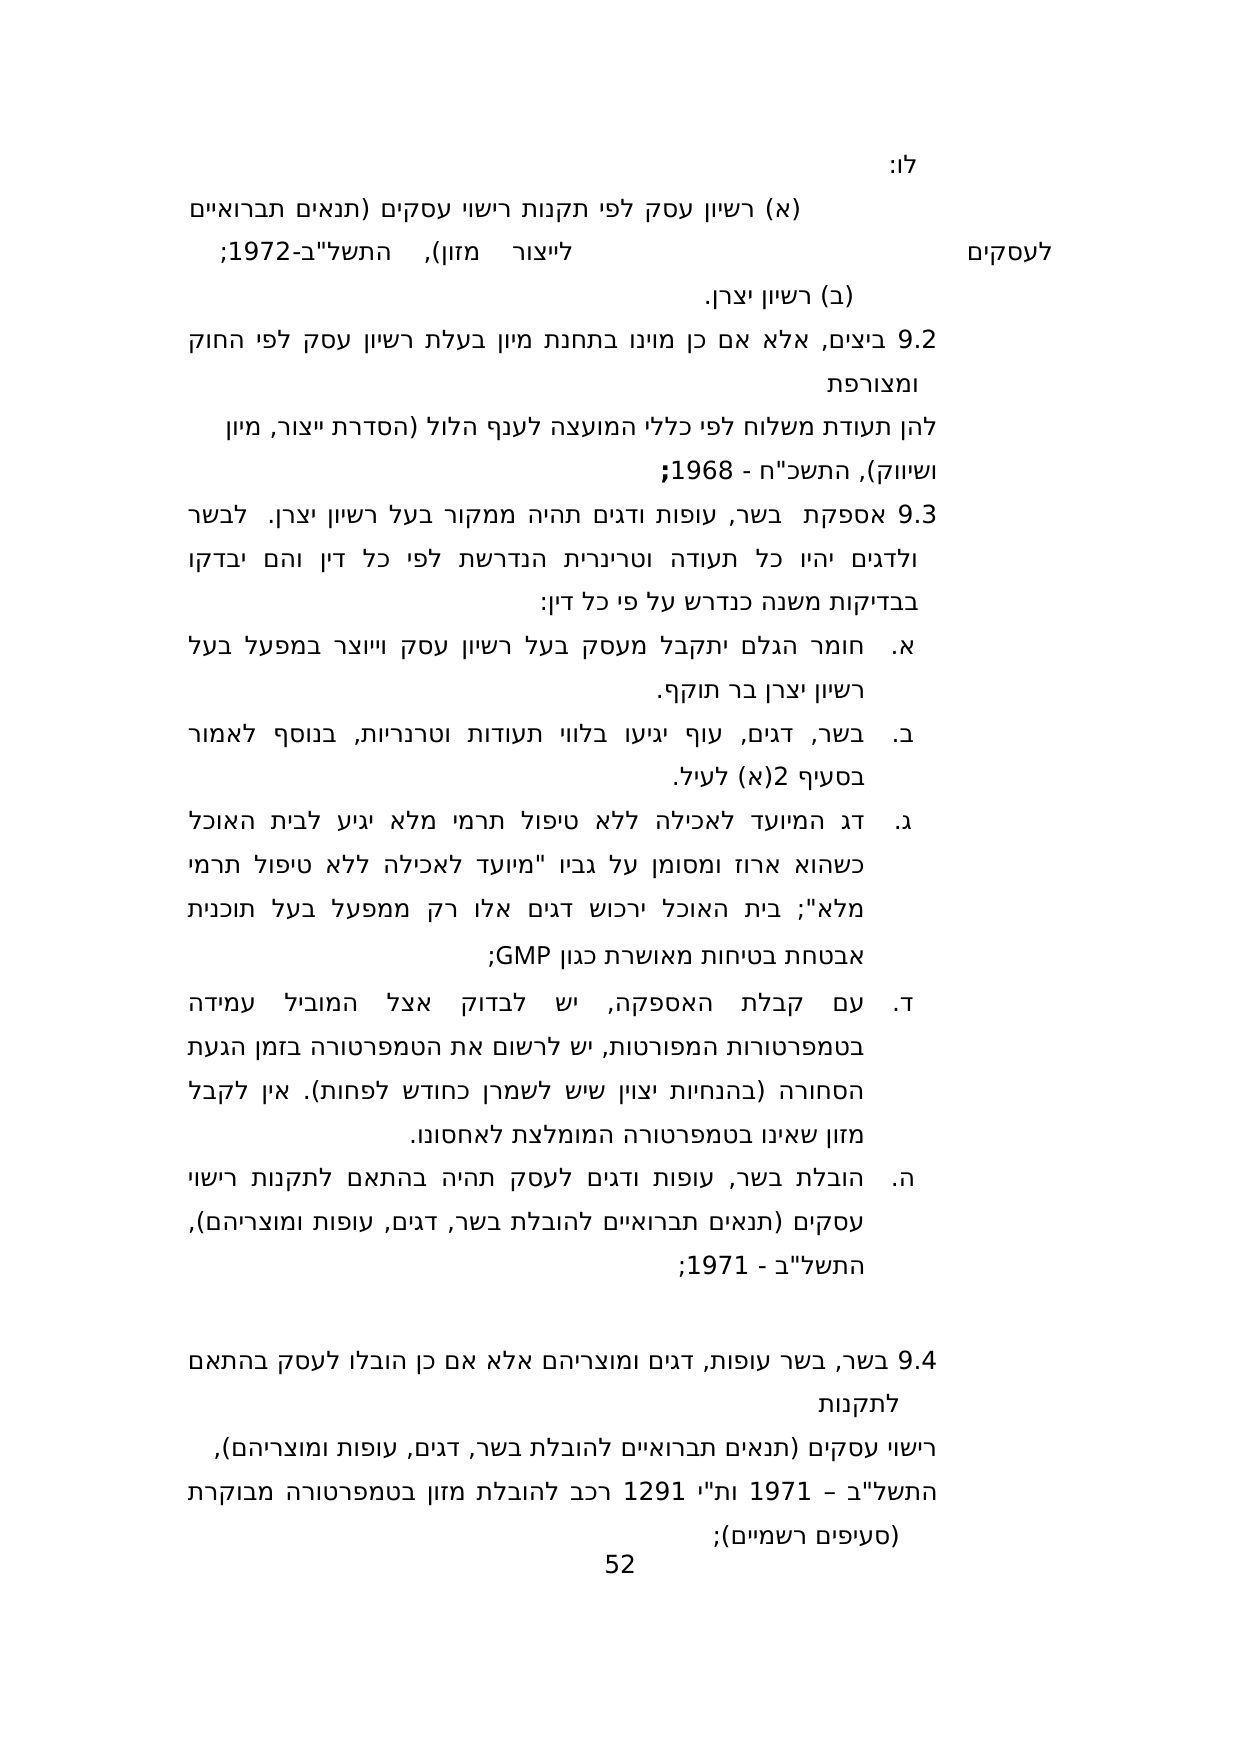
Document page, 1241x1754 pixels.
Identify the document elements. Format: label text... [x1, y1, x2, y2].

text 9.3 אספקת בשר, עופות ודגים תהיה ממקור בעל רשיון יצרן. לבשר ולדגים יהיו כל תעודה וטרינרית הנדרשת לפי כל דין והם יבדקו בבדיקות משנה כנדרש על פי כל דין: [187, 500, 937, 617]
text לו: [187, 150, 1053, 179]
text ושיווק), התשכ"ח - 1968; [187, 456, 937, 485]
list בשר, דגים, עוף יגיעו בלווי תעודות וטרנריות, בנוסף לאמור בסעיף 2(א) לעיל. [187, 719, 903, 792]
list הובלת בשר, עופות ודגים לעסק תהיה בהתאם לתקנות רישוי עסקים (תנאים תברואיים להובלת בשר, דגים, עופות ומוצריהם), התשל"ב - 1971; [187, 1163, 903, 1280]
text 9.2 ביצים, אלא אם כן מוינו בתחנת מיון בעלת רשיון עסק לפי החוק ומצורפת [187, 325, 937, 398]
list חומר הגלם יתקבל מעסק בעל רשיון עסק וייוצר במפעל בעל רשיון יצרן בר תוקף. [187, 631, 903, 704]
text להן תעודת משלוח לפי כללי המועצה לענף הלול (הסדרת ייצור, מיון [187, 412, 937, 442]
text 9.4 בשר, בשר עופות, דגים ומוצריהם אלא אם כן הובלו לעסק בהתאם לתקנות [187, 1346, 937, 1419]
list דג המיועד לאכילה ללא טיפול תרמי מלא יגיע לבית האוכל כשהוא ארוז ומסומן על גביו "מיועד לאכילה ללא טיפול תרמי מלא"; בית האוכל ירכוש דגים אלו רק ממפעל בעל תוכנית אבטחת בטיחות מאושרת כגון GMP; [187, 806, 903, 972]
text התשל"ב – 1971 ות"י 1291 רכב להובלת מזון בטמפרטורה מבוקרת (סעיפים רשמיים); [187, 1477, 937, 1550]
list עם קבלת האספקה, יש לבדוק אצל המוביל עמידה בטמפרטורות המפורטות, יש לרשום את הטמפרטורה בזמן הגעת הסחורה (בהנחיות יצוין שיש לשמרן כחודש לפחות). אין לקבל מזון שאינו בטמפרטורה המומלצת לאחסונו. [187, 988, 903, 1149]
text רישוי עסקים (תנאים תברואיים להובלת בשר, דגים, עופות ומוצריהם), [187, 1433, 937, 1462]
text (א) רשיון עסק לפי תקנות רישוי עסקים (תנאים תברואיים לעסקים לייצור מזון), התשל"ב-1972; (ב) רשיון יצרן. [187, 194, 1053, 310]
